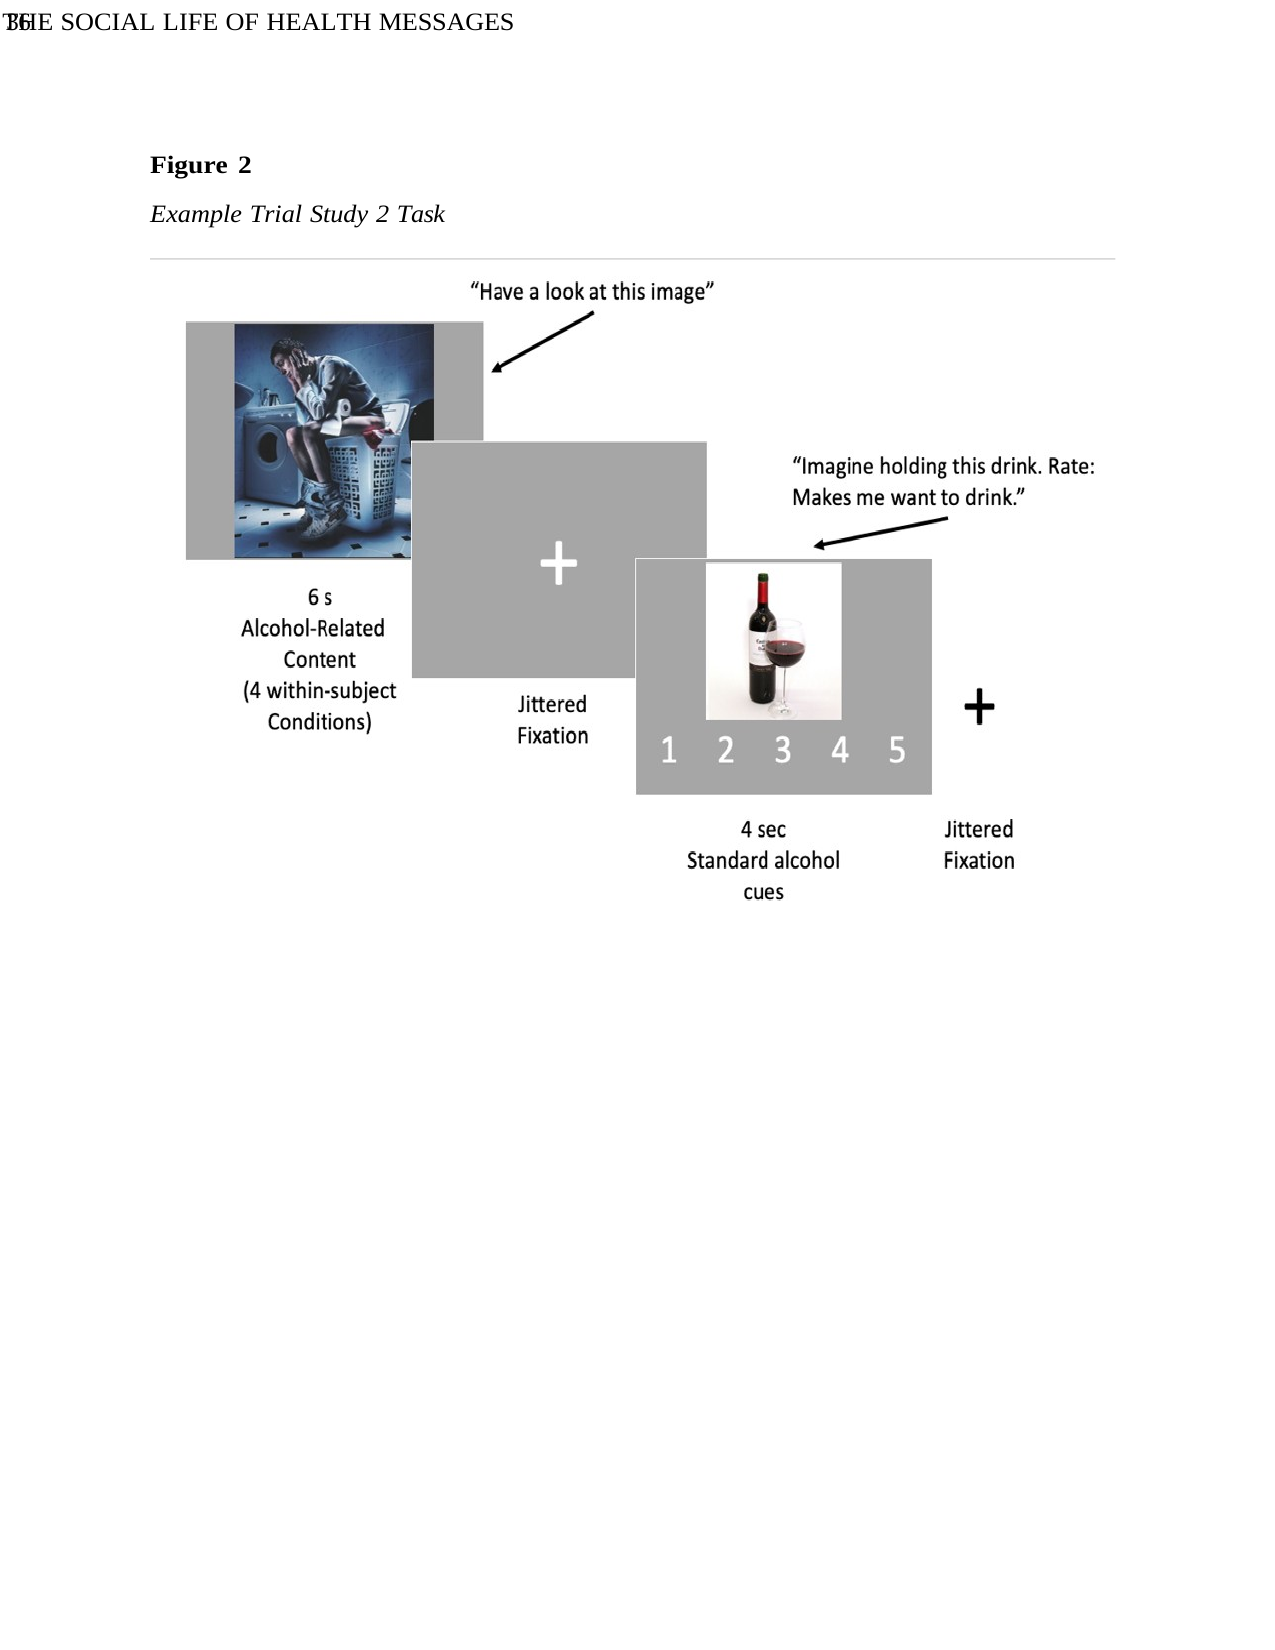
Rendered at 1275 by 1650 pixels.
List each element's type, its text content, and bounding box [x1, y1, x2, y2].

subtitle Figure 2 [150, 150, 1275, 178]
picture [150, 258, 1116, 901]
text Example Trial Study 2 Task [150, 199, 1275, 228]
